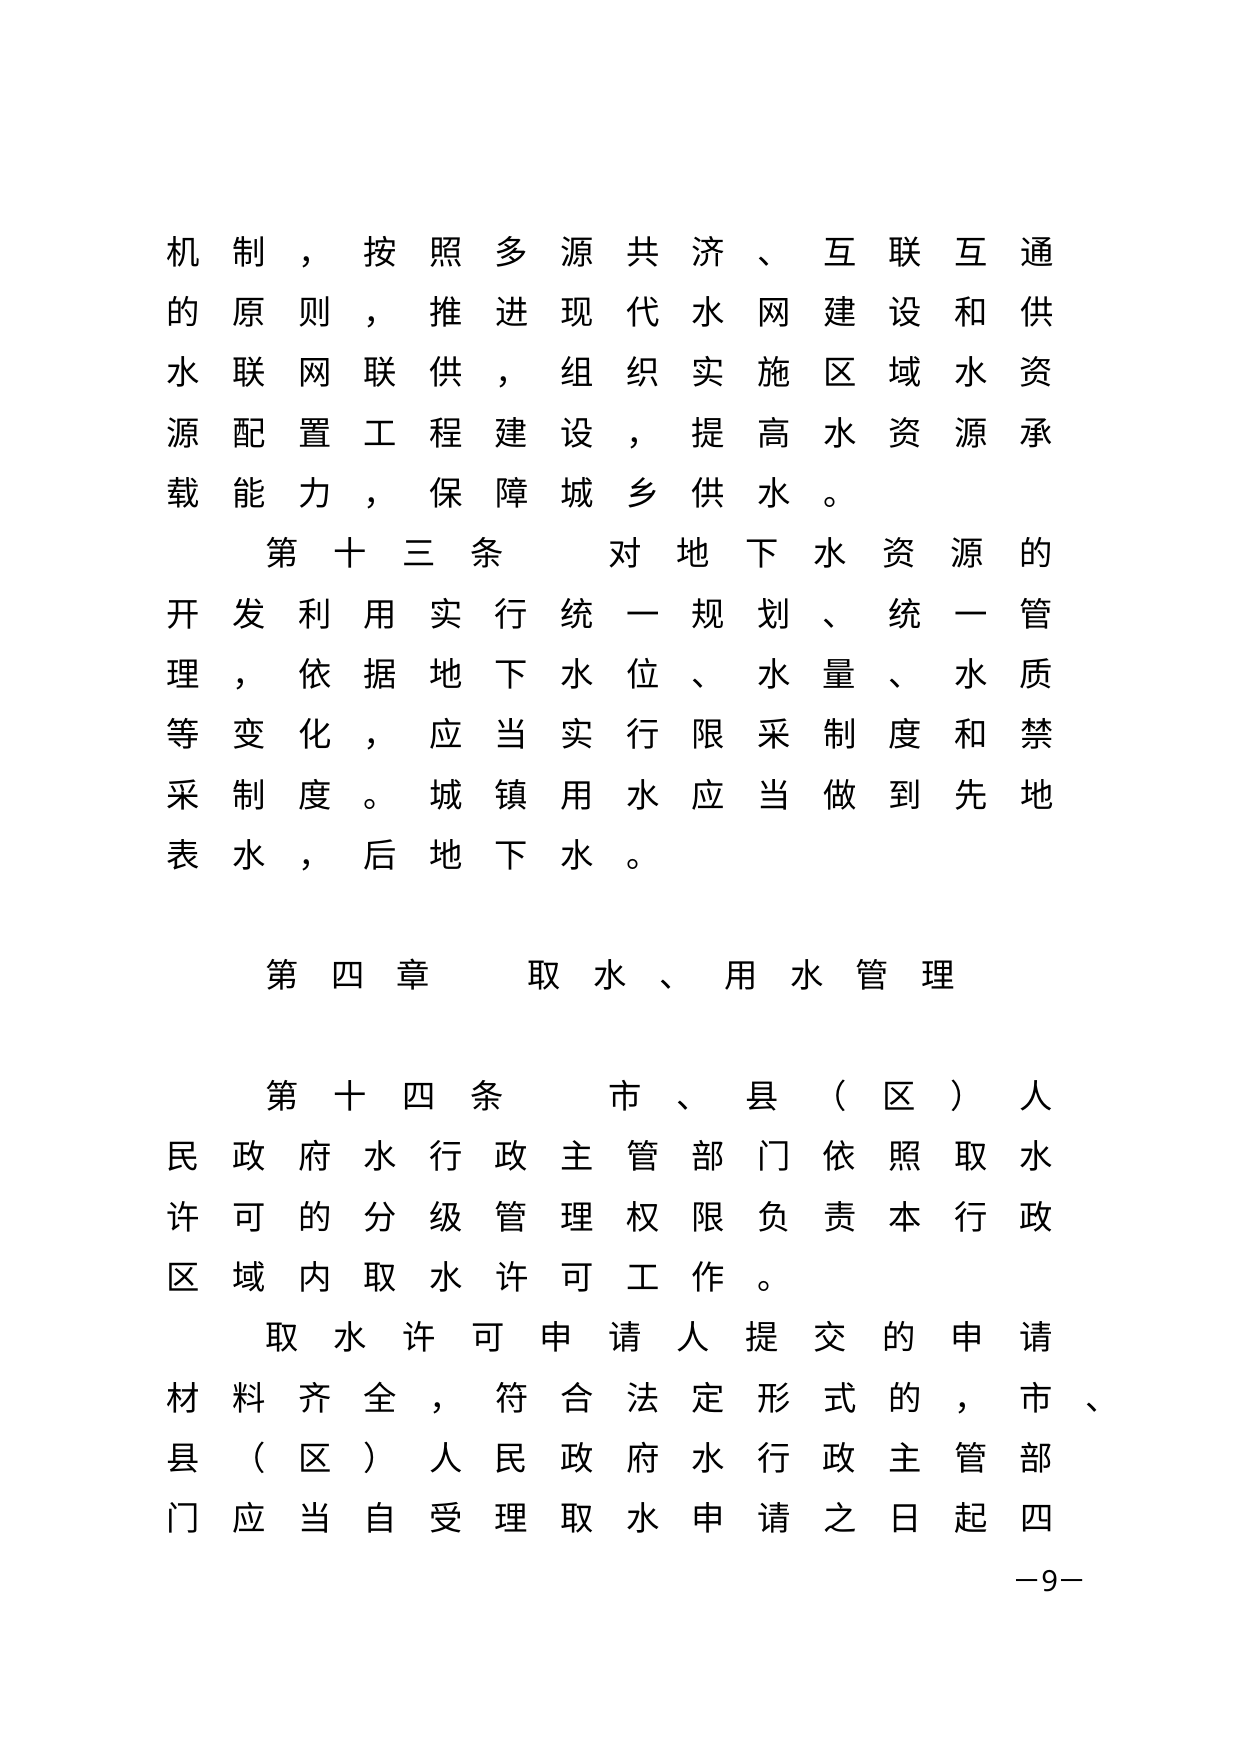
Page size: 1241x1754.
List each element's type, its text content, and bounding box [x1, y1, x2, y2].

text 第十三条 对地下水资源的开发利用实行统一规划、统一管理，依据地下水位、水量、水质等变化，应当实行限采制度和禁采制度。城镇用水应当做到先地表水，后地下水。 [167, 521, 1085, 883]
text 第四章 取水、用水管理 [167, 943, 1085, 1003]
text 第十二条 市、县（区）人民政府应当建立水资源联合调度机制，按照多源共济、互联互通的原则，推进现代水网建设和供水联网联供，组织实施区域水资源配置工程建设，提高水资源承载能力，保障城乡供水。 [167, 219, 1085, 521]
text 取水许可申请人提交的申请材料齐全，符合法定形式的，市、县（区）人民政府水行政主管部门应当自受理取水申请之日起四十五个工作日内决定批准或者不批准。决定批准的，应当同时签发取水申请批准文件。 [167, 1305, 1085, 1546]
text 第十四条 市、县（区）人民政府水行政主管部门依照取水许可的分级管理权限负责本行政区域内取水许可工作。 [167, 1064, 1085, 1305]
